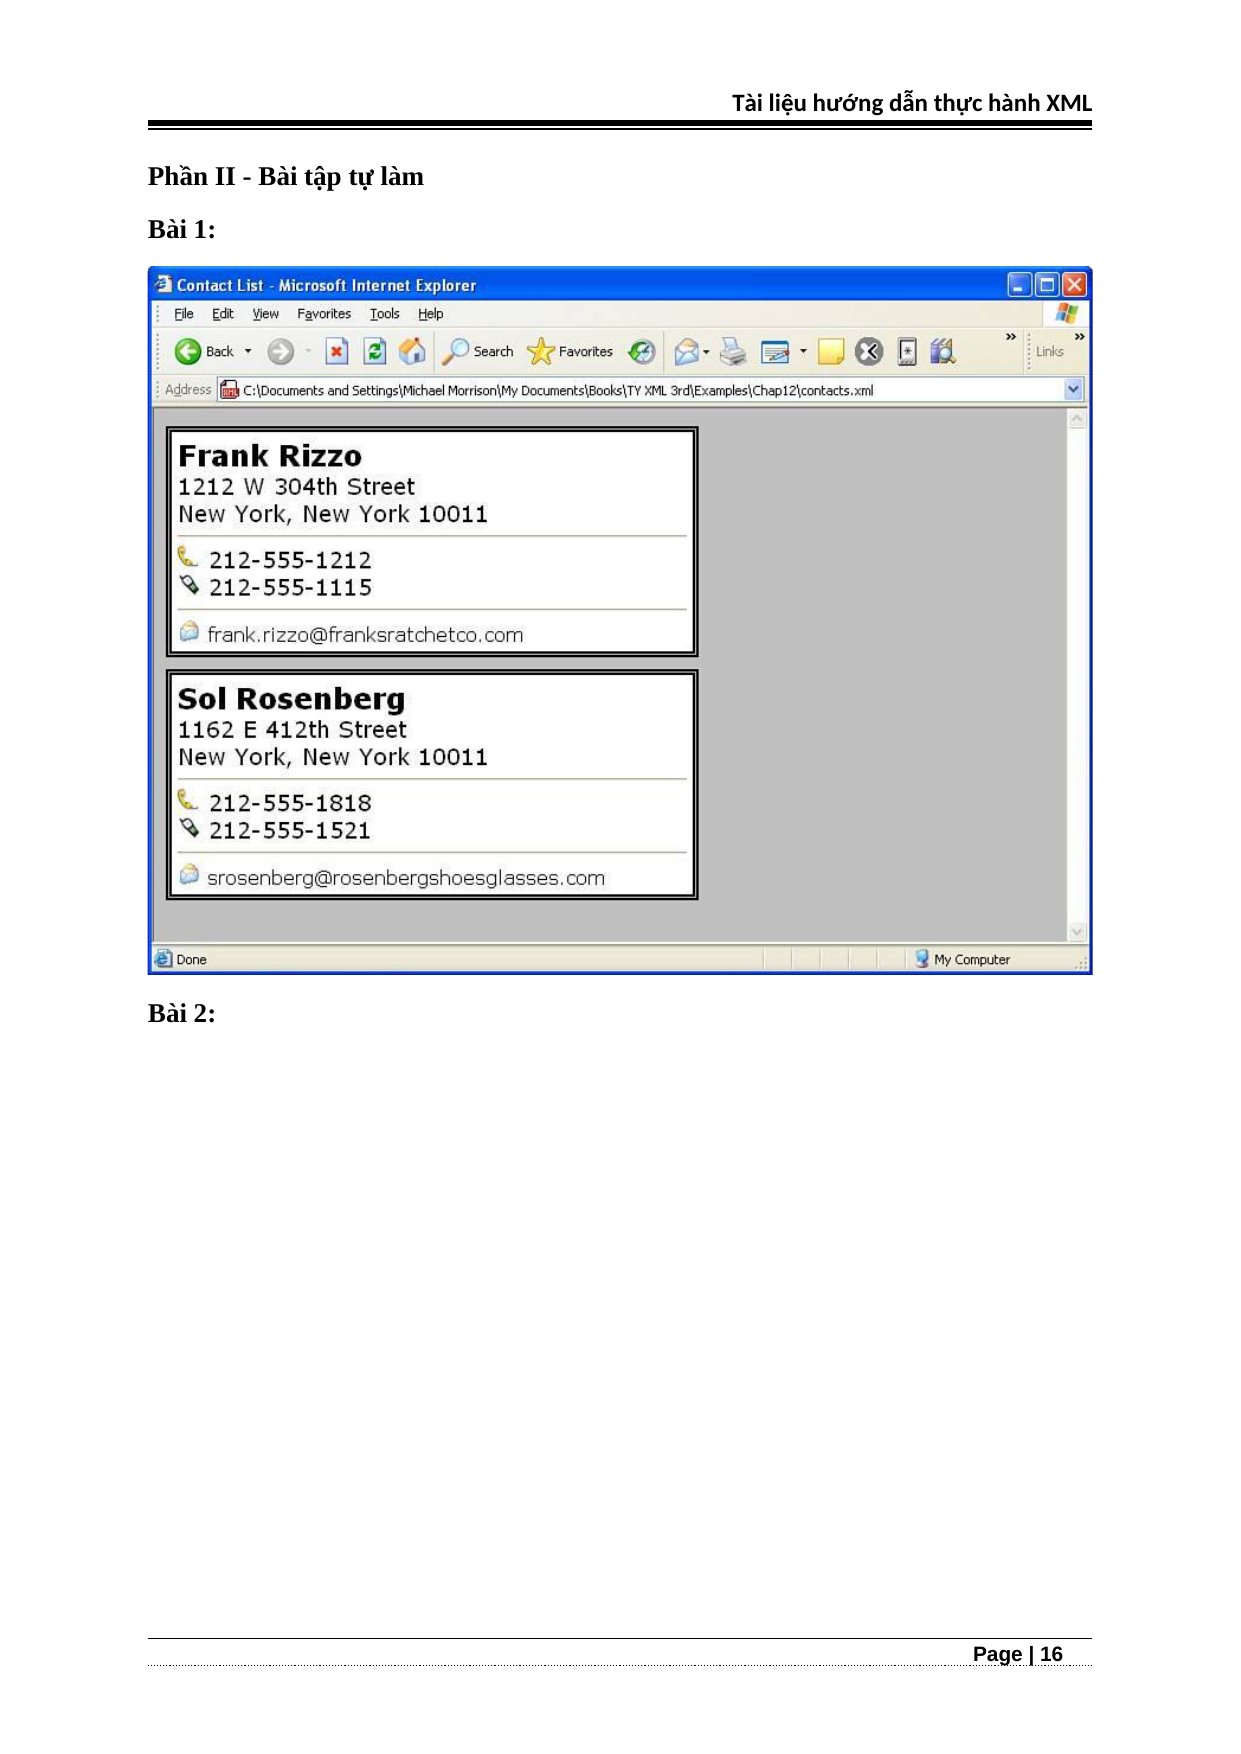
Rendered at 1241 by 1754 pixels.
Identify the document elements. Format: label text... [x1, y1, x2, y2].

text Bài 2: [148, 997, 1092, 1028]
text Bài 1: [148, 213, 1092, 244]
picture [147, 266, 1093, 975]
text Phần II - Bài tập tự làm [148, 160, 1092, 191]
